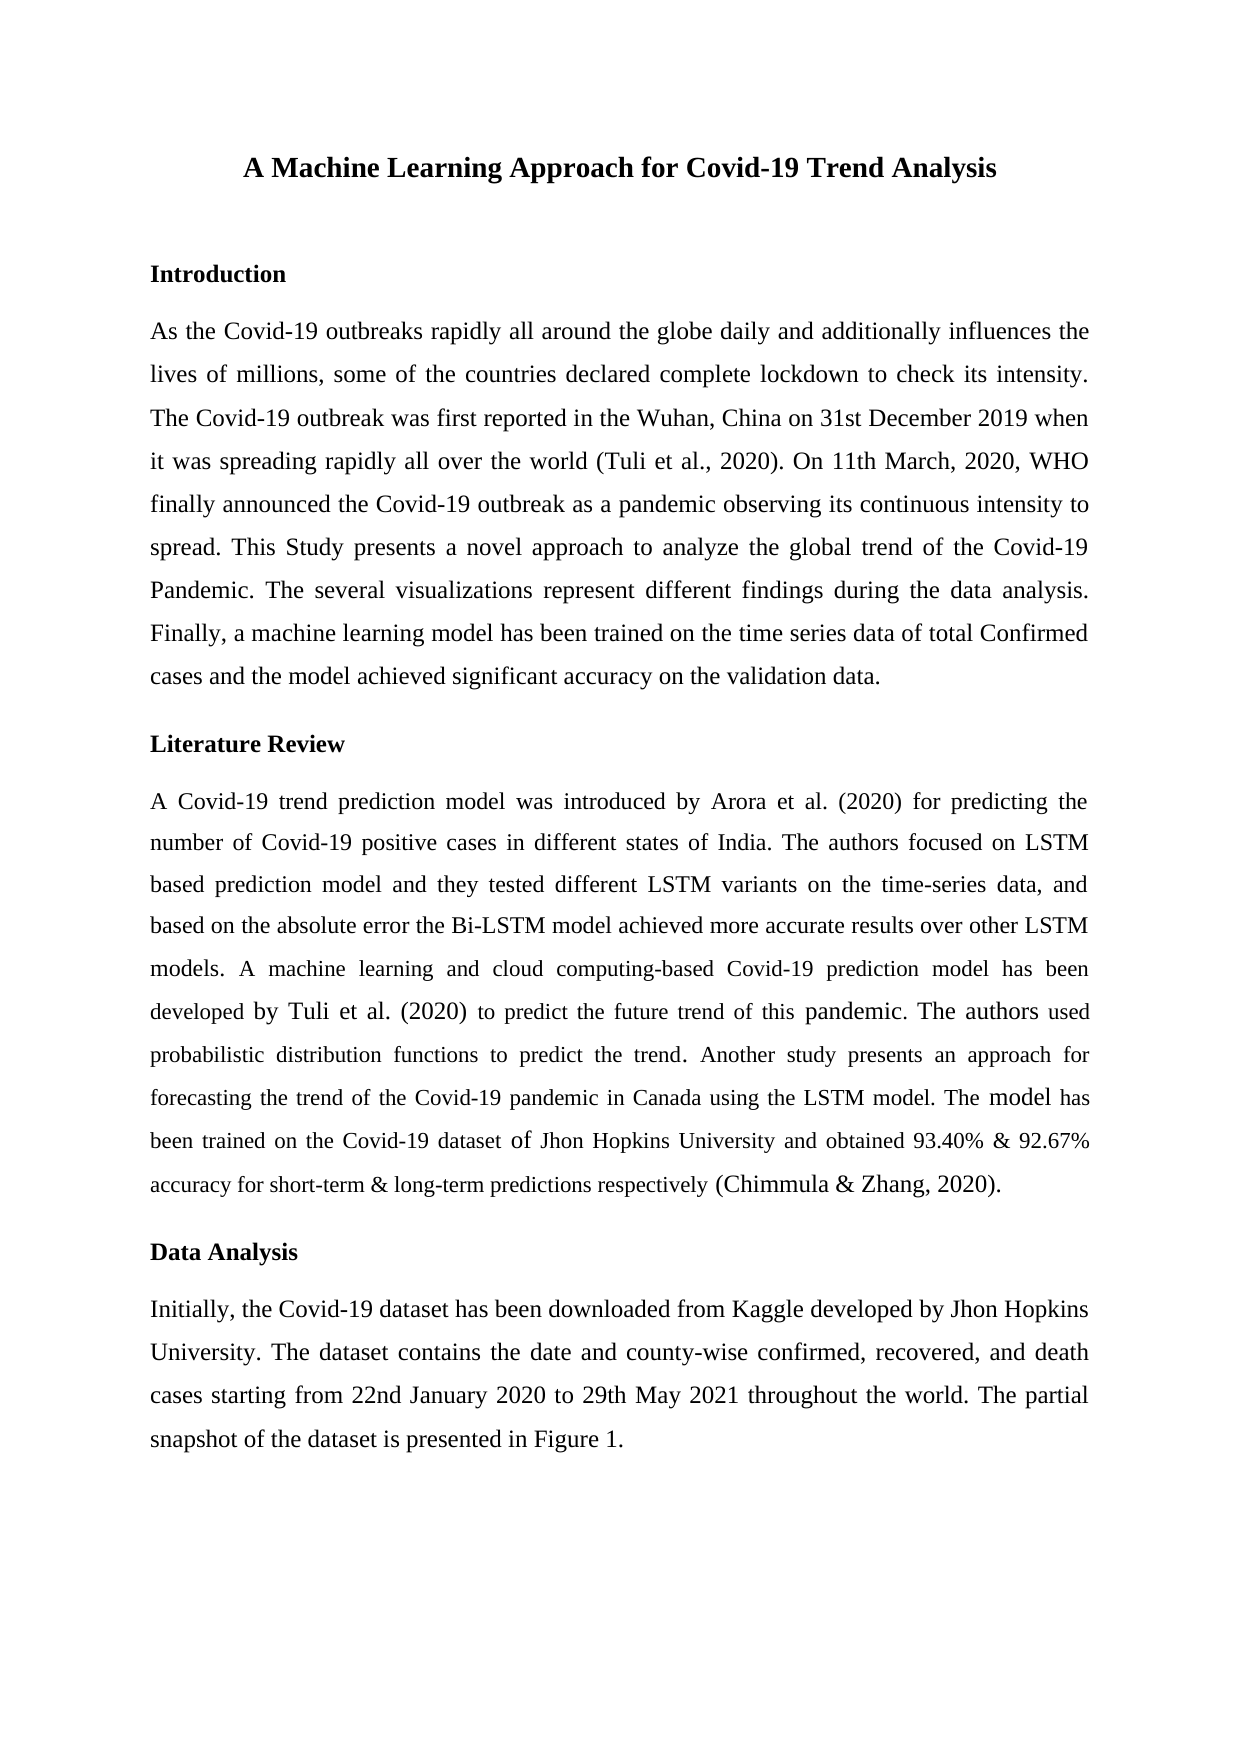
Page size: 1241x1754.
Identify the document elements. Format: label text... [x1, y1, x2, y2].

text As the Covid-19 outbreaks rapidly all around the globe daily and additionally influences the lives of millions, some of the countries declared complete lockdown to check its intensity. The Covid-19 outbreak was first reported in the Wuhan, China on 31st December 2019 when it was spreading rapidly all over the world (Tuli et al., 2020). On 11th March, 2020, WHO finally announced the Covid-19 outbreak as a pandemic observing its continuous intensity to spread. This Study presents a novel approach to analyze the global trend of the Covid-19 Pandemic. The several visualizations represent different findings during the data analysis. Finally, a machine learning model has been trained on the time series data of total Confirmed cases and the model achieved significant accuracy on the validation data. [150, 316, 1090, 690]
text Literature Review [150, 729, 1090, 758]
text Data Analysis [150, 1237, 1090, 1266]
text A Machine Learning Approach for Covid-19 Trend Analysis [150, 150, 1090, 183]
text A Covid-19 trend prediction model was introduced by Arora et al. (2020) for predicting the number of Covid-19 positive cases in different states of India. The authors focused on LSTM based prediction model and they tested different LSTM variants on the time-series data, and based on the absolute error the Bi-LSTM model achieved more accurate results over other LSTM models. A machine learning and cloud computing-based Covid-19 prediction model has been developed by Tuli et al. (2020) to predict the future trend of this pandemic. The authors used probabilistic distribution functions to predict the trend. Another study presents an approach for forecasting the trend of the Covid-19 pandemic in Canada using the LSTM model. The model has been trained on the Covid-19 dataset of Jhon Hopkins University and obtained 93.40% & 92.67% accuracy for short-term & long-term predictions respectively (Chimmula & Zhang, 2020). [150, 787, 1090, 1197]
text Initially, the Covid-19 dataset has been downloaded from Kaggle developed by Jhon Hopkins University. The dataset contains the date and county-wise confirmed, recovered, and death cases starting from 22nd January 2020 to 29th May 2021 throughout the world. The partial snapshot of the dataset is presented in Figure 1. [150, 1294, 1090, 1452]
text Introduction [150, 259, 1090, 288]
